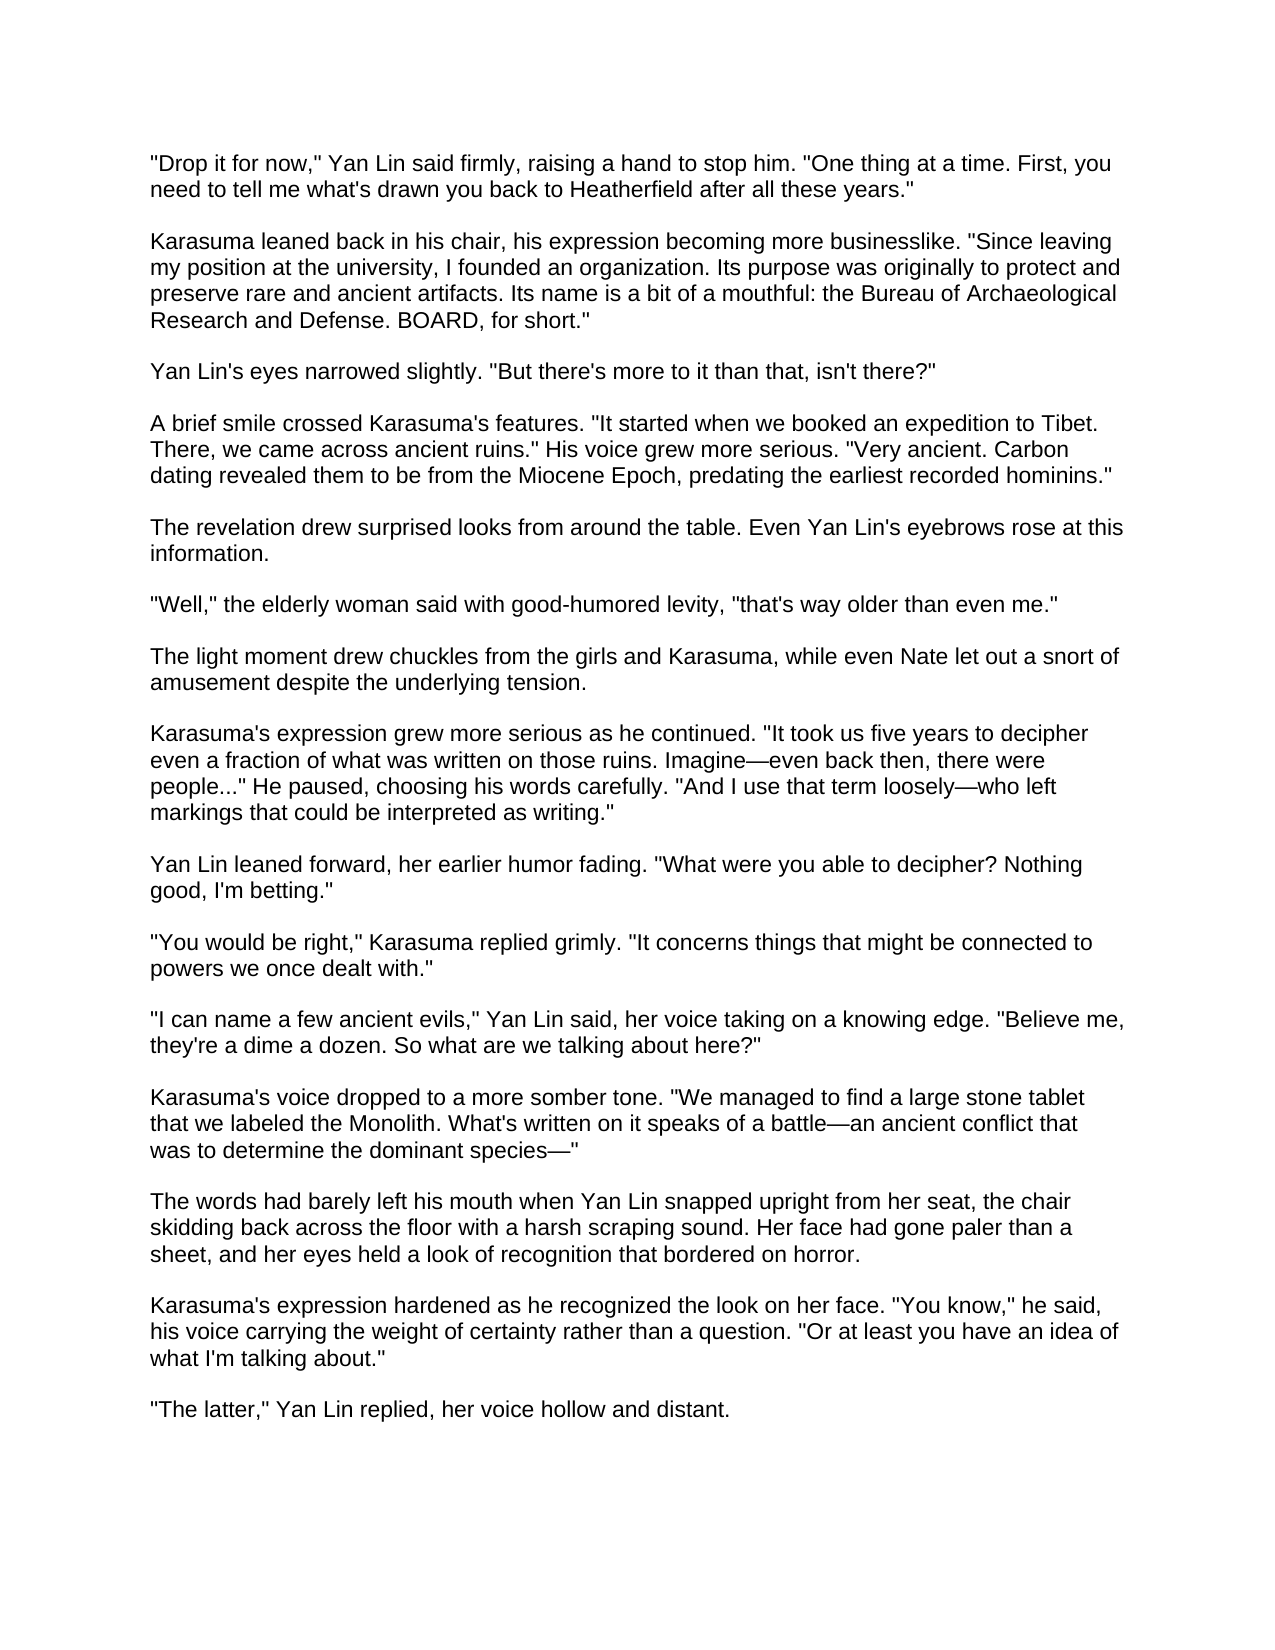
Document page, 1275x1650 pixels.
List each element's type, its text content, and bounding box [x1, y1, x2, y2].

text "Drop it for now," Yan Lin said firmly, raising a hand to stop him. "One thing at a time. First, you need to tell me what's drawn you back to Heatherfield after all these years." [150, 150, 1125, 203]
text Karasuma leaned back in his chair, his expression becoming more businesslike. "Since leaving my position at the university, I founded an organization. Its purpose was originally to protect and preserve rare and ancient artifacts. Its name is a bit of a mouthful: the Bureau of Archaeological Research and Defense. BOARD, for short." [150, 228, 1125, 333]
text Karasuma's expression grew more serious as he continued. "It took us five years to decipher even a fraction of what was written on those ruins. Imagine—even back then, there were people..." He paused, choosing his words carefully. "And I use that term loosely—who left markings that could be interpreted as writing." [150, 720, 1125, 826]
text The light moment drew chuckles from the girls and Karasuma, while even Nate let out a snort of amusement despite the underlying tension. [150, 643, 1125, 695]
text Yan Lin leaned forward, her earlier humor fading. "What were you able to decipher? Nothing good, I'm betting." [150, 851, 1125, 903]
text The revelation drew surprised looks from around the table. Even Yan Lin's eyebrows rose at this information. [150, 513, 1125, 566]
text "You would be right," Karasuma replied grimly. "It concerns things that might be connected to powers we once dealt with." [150, 928, 1125, 981]
text Yan Lin's eyes narrowed slightly. "But there's more to it than that, isn't there?" [150, 358, 1125, 384]
text "The latter," Yan Lin replied, her voice hollow and distant. [150, 1396, 1125, 1422]
text Karasuma's expression hardened as he recognized the look on her face. "You know," he said, his voice carrying the weight of certainty rather than a question. "Or at least you have an idea of what I'm talking about." [150, 1292, 1125, 1371]
text The words had barely left his mouth when Yan Lin snapped upright from her seat, the chair skidding back across the floor with a harsh scraping sound. Her face had gone paler than a sheet, and her eyes held a look of recognition that bordered on horror. [150, 1188, 1125, 1267]
text "Well," the elderly woman said with good-humored levity, "that's way older than even me." [150, 591, 1125, 618]
text "I can name a few ancient evils," Yan Lin said, her voice taking on a knowing edge. "Believe me, they're a dime a dozen. So what are we talking about here?" [150, 1006, 1125, 1059]
text Karasuma's voice dropped to a more somber tone. "We managed to find a large stone tablet that we labeled the Monolith. What's written on it speaks of a battle—an ancient conflict that was to determine the dominant species—" [150, 1084, 1125, 1163]
text A brief smile crossed Karasuma's features. "It started when we booked an expedition to Tibet. There, we came across ancient ruins." His voice grew more serious. "Very ancient. Carbon dating revealed them to be from the Miocene Epoch, predating the earliest recorded hominins." [150, 409, 1125, 488]
